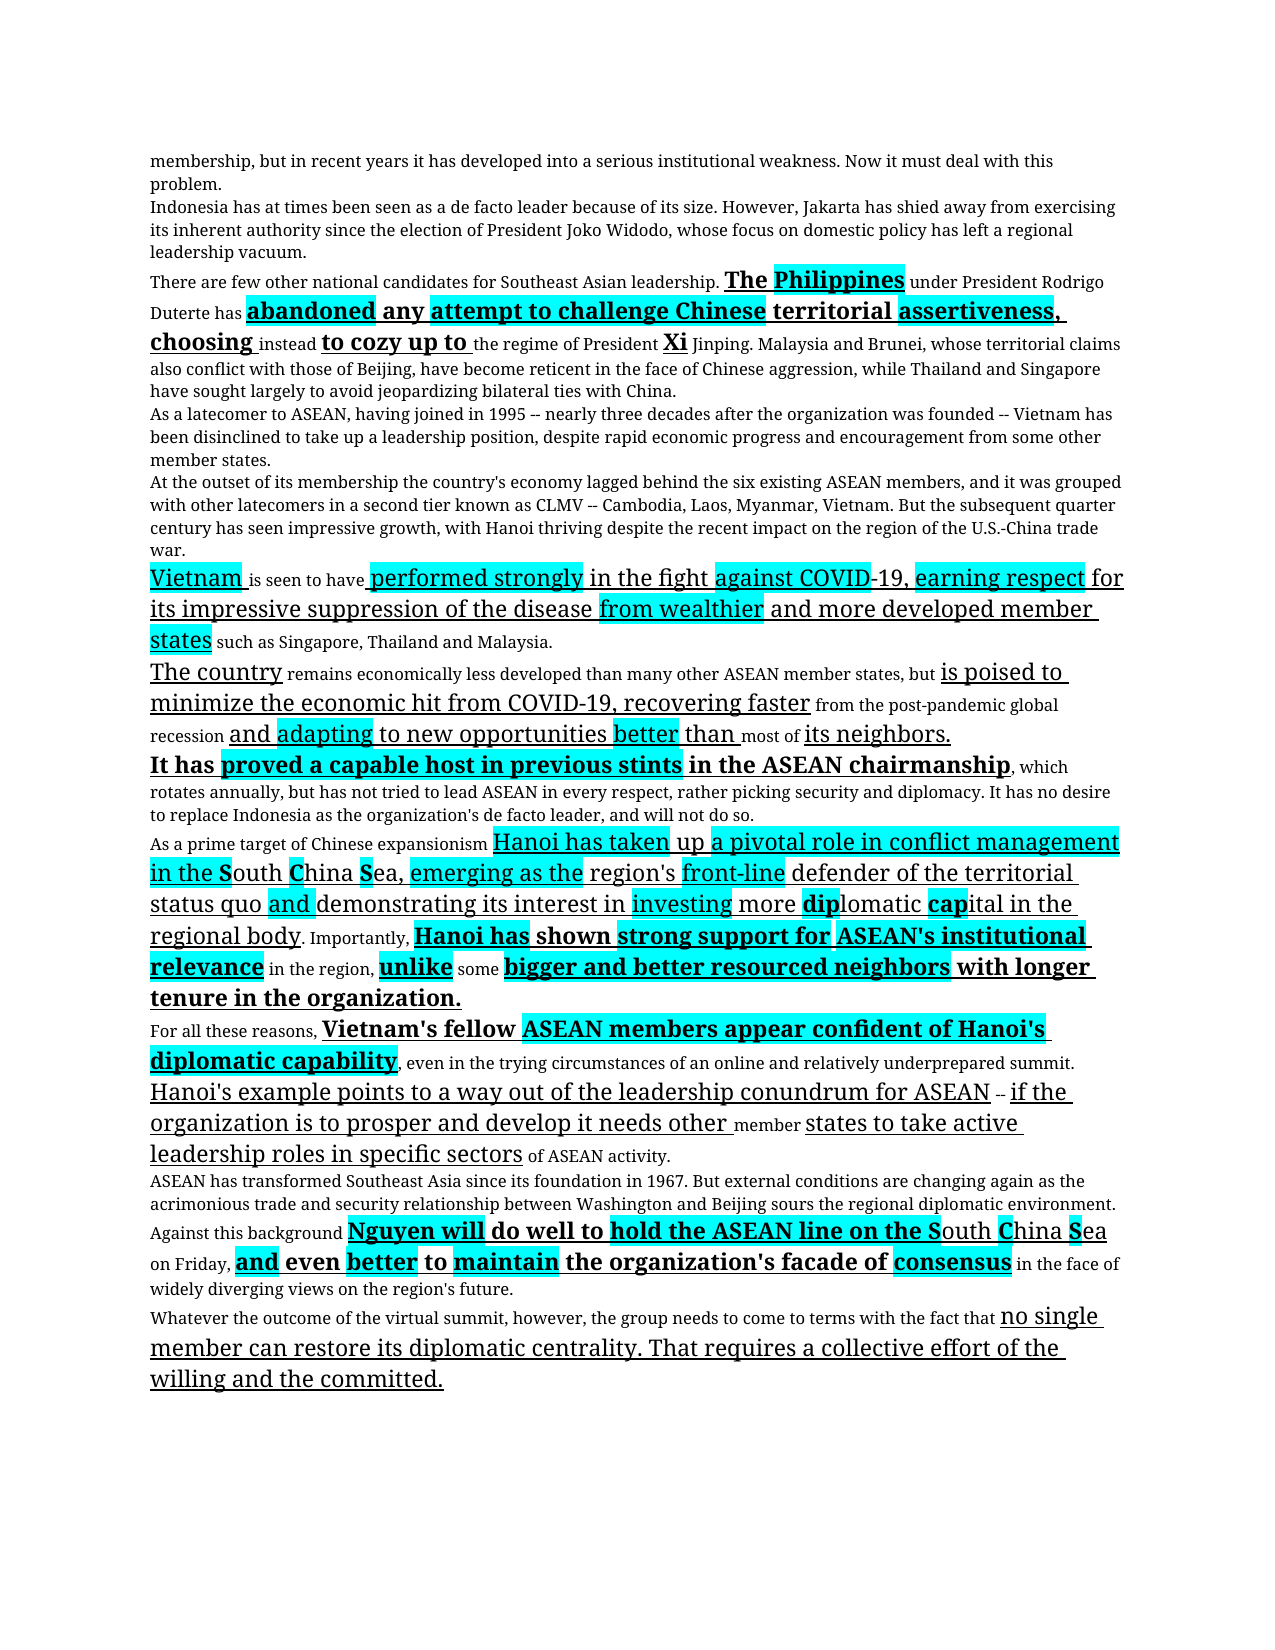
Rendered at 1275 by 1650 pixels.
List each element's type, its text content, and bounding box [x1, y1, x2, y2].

text It has proved a capable host in previous stints in the ASEAN chairmanship, which rotates annually, but has not tried to lead ASEAN in every respect, rather picking security and diplomacy. It has no desire to replace Indonesia as the organization's de facto leader, and will not do so. [150, 749, 1125, 826]
text Whatever the outcome of the virtual summit, however, the group needs to come to terms with the fact that no single member can restore its diplomatic centrality. That requires a collective effort of the willing and the committed. [150, 1300, 1125, 1394]
text As a prime target of Chinese expansionism Hanoi has taken up a pivotal role in conflict management in the South China Sea, emerging as the region's front-line defender of the territorial status quo and demonstrating its interest in investing more diplomatic capital in the regional body. Importantly, Hanoi has shown strong support for ASEAN's institutional relevance in the region, unlike some bigger and better resourced neighbors with longer tenure in the organization. [150, 826, 1125, 1013]
text ASEAN has transformed Southeast Asia since its foundation in 1967. But external conditions are changing again as the acrimonious trade and security relationship between Washington and Beijing sours the regional diplomatic environment. [150, 1169, 1125, 1215]
text At the outset of its membership the country's economy lagged behind the six existing ASEAN members, and it was grouped with other latecomers in a second tier known as CLMV -- Cambodia, Laos, Myanmar, Vietnam. But the subsequent quarter century has seen impressive growth, with Hanoi thriving despite the recent impact on the region of the U.S.-China trade war. [150, 471, 1125, 562]
text Vietnam is seen to have performed strongly in the fight against COVID-19, earning respect for its impressive suppression of the disease from wealthier and more developed member states such as Singapore, Thailand and Malaysia. [150, 562, 1125, 655]
text Indonesia has at times been seen as a de facto leader because of its size. However, Jakarta has shied away from exercising its inherent authority since the election of President Joko Widodo, whose focus on domestic policy has left a regional leadership vacuum. [150, 195, 1125, 263]
text There are few other national candidates for Southeast Asian leadership. The Philippines under President Rodrigo Duterte has abandoned any attempt to challenge Chinese territorial assertiveness, choosing instead to cozy up to the regime of President Xi Jinping. Malaysia and Brunei, whose territorial claims also conflict with those of Beijing, have become reticent in the face of Chinese aggression, while Thailand and Singapore have sought largely to avoid jeopardizing bilateral ties with China. [150, 263, 1125, 403]
text For all these reasons, Vietnam's fellow ASEAN members appear confident of Hanoi's diplomatic capability, even in the trying circumstances of an online and relatively underprepared summit. [150, 1013, 1125, 1076]
text Against this background Nguyen will do well to hold the ASEAN line on the South China Sea on Friday, and even better to maintain the organization's facade of consensus in the face of widely diverging views on the region's future. [150, 1215, 1125, 1300]
text The country remains economically less developed than many other ASEAN member states, but is poised to minimize the economic hit from COVID-19, recovering faster from the post-pandemic global recession and adapting to new opportunities better than most of its neighbors. [150, 655, 1125, 749]
text As a latecomer to ASEAN, having joined in 1995 -- nearly three decades after the organization was founded -- Vietnam has been disinclined to take up a leadership position, despite rapid economic progress and encouragement from some other member states. [150, 403, 1125, 471]
text Hanoi's example points to a way out of the leadership conundrum for ASEAN -- if the organization is to prosper and develop it needs other member states to take active leadership roles in specific sectors of ASEAN activity. [150, 1076, 1125, 1169]
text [150, 150, 1125, 195]
